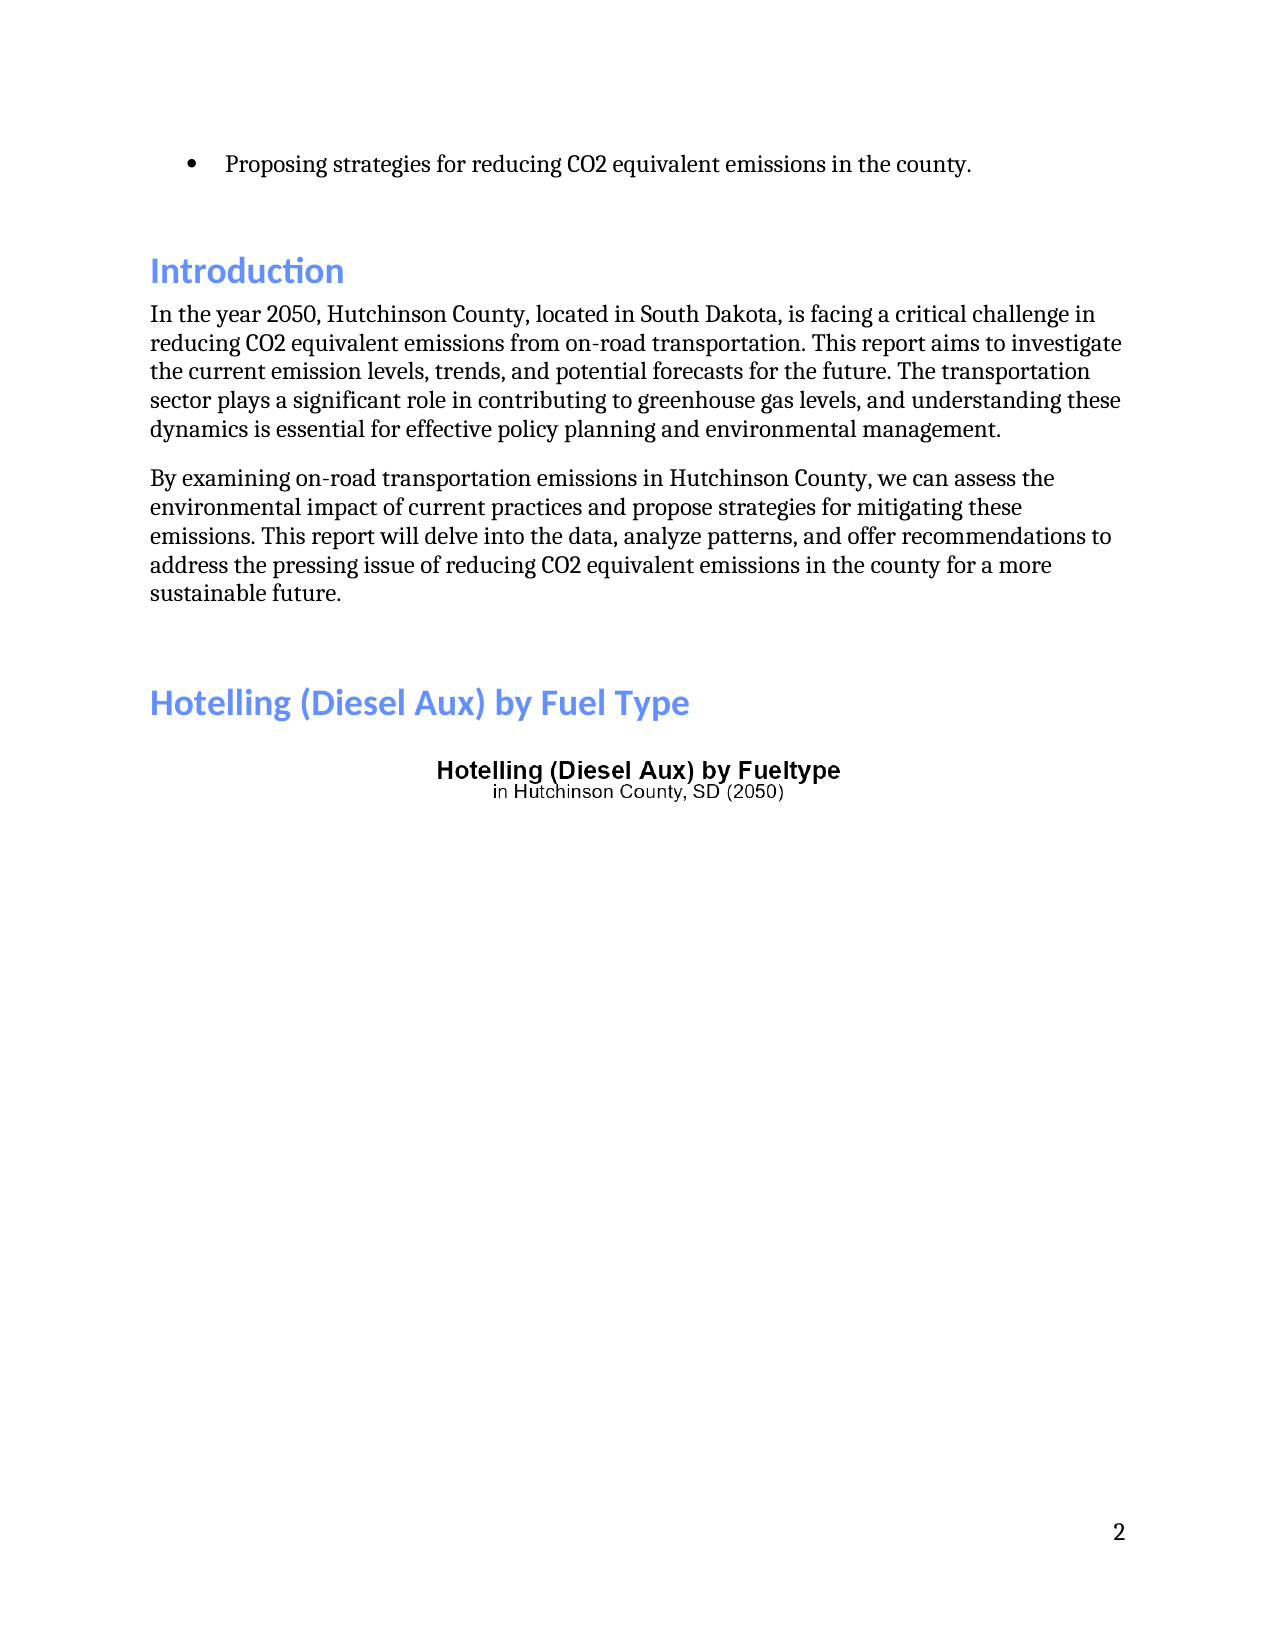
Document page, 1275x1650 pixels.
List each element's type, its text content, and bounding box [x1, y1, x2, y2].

text Proposing strategies for reducing CO2 equivalent emissions in the county. [187, 150, 1125, 179]
picture [300, 750, 976, 1425]
text By examining on-road transportation emissions in Hutchinson County, we can assess the environmental impact of current practices and propose strategies for mitigating these emissions. This report will delve into the data, analyze patterns, and offer recommendations to address the pressing issue of reducing CO2 equivalent emissions in the county for a more sustainable future. [150, 464, 1125, 608]
subtitle Introduction [150, 247, 1125, 293]
text In the year 2050, Hutchinson County, located in South Dakota, is facing a critical challenge in reducing CO2 equivalent emissions from on-road transportation. This report aims to investigate the current emission levels, trends, and potential forecasts for the future. The transportation sector plays a significant role in contributing to greenhouse gas levels, and understanding these dynamics is essential for effective policy planning and environmental management. [150, 300, 1125, 443]
subtitle Hotelling (Diesel Aux) by Fuel Type [150, 678, 1125, 724]
